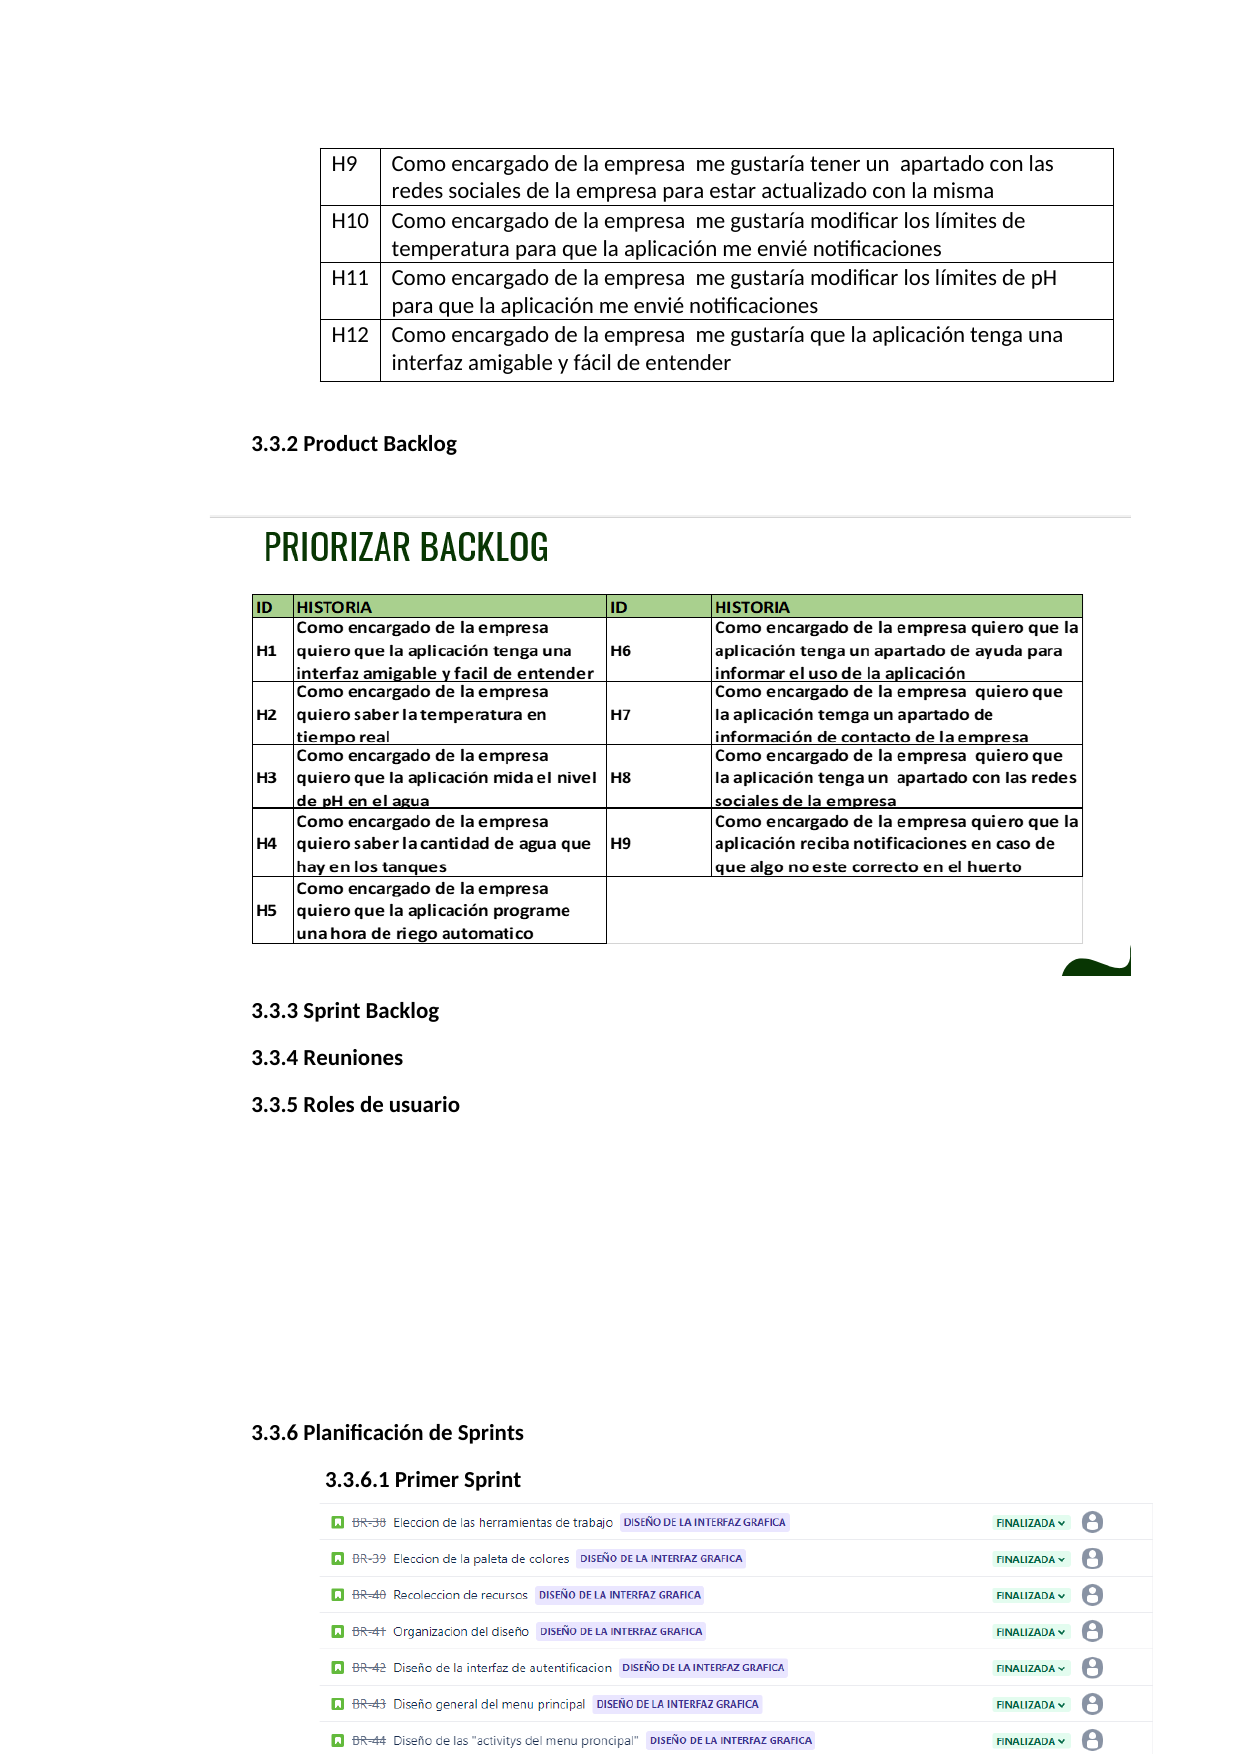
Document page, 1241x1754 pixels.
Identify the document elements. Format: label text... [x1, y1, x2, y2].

table_cell Como encargado de la empresa me gustaría modificar los límites de pH para que la aplicación me envié notificaciones [381, 263, 1113, 319]
picture [209, 515, 1131, 976]
table_cell H9 [321, 149, 380, 205]
table_cell Como encargado de la empresa me gustaría modificar los límites de temperatura para que la aplicación me envié notificaciones [381, 206, 1113, 262]
table_cell H11 [321, 263, 380, 319]
table_cell H10 [321, 206, 380, 262]
text 3.3.5 Roles de usuario [251, 1090, 1093, 1118]
table_cell H12 [321, 320, 380, 381]
text 3.3.6.1 Primer Sprint [325, 1465, 1093, 1493]
table_cell Como encargado de la empresa me gustaría que la aplicación tenga una interfaz amigable y fácil de entender [381, 320, 1113, 381]
text 3.3.2 Product Backlog [251, 429, 1093, 457]
text 3.3.3 Sprint Backlog [251, 976, 1093, 1024]
text 3.3.6 Planificación de Sprints [251, 1418, 1093, 1446]
table_cell Como encargado de la empresa me gustaría tener un apartado con las redes sociales de la empresa para estar actualizado con la misma [381, 149, 1113, 205]
picture [319, 1502, 1168, 1754]
text 3.3.4 Reuniones [251, 1043, 1093, 1071]
